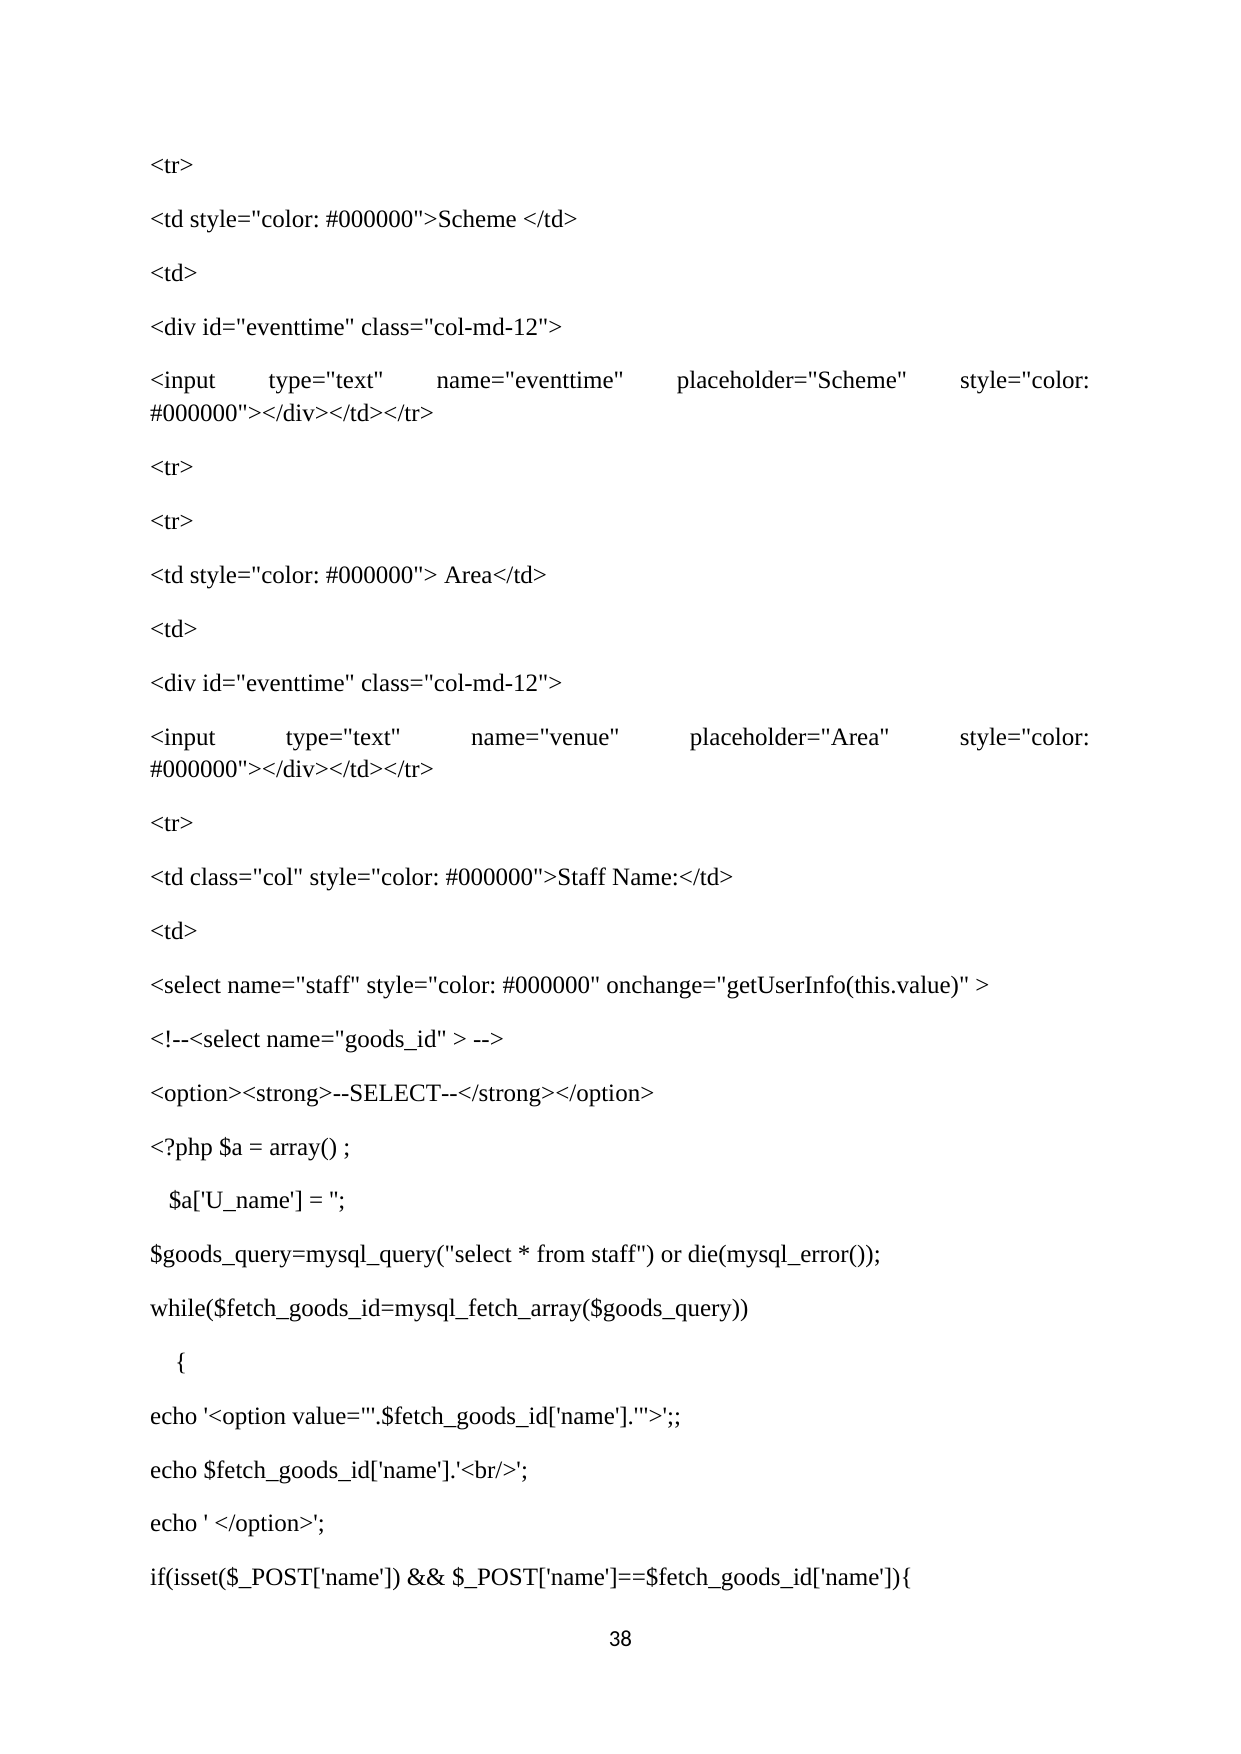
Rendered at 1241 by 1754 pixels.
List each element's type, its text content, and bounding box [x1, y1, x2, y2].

text <td style="color: #000000"> Area</td> [150, 560, 1090, 589]
text <div id="eventtime" class="col-md-12"> [150, 668, 1090, 696]
text <option><strong>--SELECT--</strong></option> [150, 1078, 1090, 1106]
text <tr> [150, 808, 1090, 837]
text <tr> [150, 506, 1090, 535]
text if(isset($_POST['name']) && $_POST['name']==$fetch_goods_id['name']){ [150, 1562, 1090, 1591]
text { [150, 1347, 1090, 1376]
text <select name="staff" style="color: #000000" onchange="getUserInfo(this.value)" > [150, 970, 1090, 999]
text <input type="text" name="eventtime" placeholder="Scheme" style="color: #000000"></div></td></tr> [150, 365, 1090, 427]
text <td> [150, 258, 1090, 286]
text <td style="color: #000000">Scheme </td> [150, 204, 1090, 233]
text <?php $a = array() ; [150, 1132, 1090, 1160]
text echo $fetch_goods_id['name'].'<br/>'; [150, 1455, 1090, 1483]
text <tr> [150, 452, 1090, 481]
text <td class="col" style="color: #000000">Staff Name:</td> [150, 862, 1090, 891]
text echo ' </option>'; [150, 1508, 1090, 1537]
text <tr> [150, 150, 1090, 179]
text <td> [150, 916, 1090, 945]
text $a['U_name'] = ''; [150, 1185, 1090, 1214]
text while($fetch_goods_id=mysql_fetch_array($goods_query)) [150, 1293, 1090, 1322]
text <!--<select name="goods_id" > --> [150, 1024, 1090, 1053]
text echo '<option value="'.$fetch_goods_id['name'].'">';; [150, 1401, 1090, 1429]
text <td> [150, 614, 1090, 643]
text $goods_query=mysql_query("select * from staff") or die(mysql_error()); [150, 1239, 1090, 1268]
text <div id="eventtime" class="col-md-12"> [150, 312, 1090, 340]
text <input type="text" name="venue" placeholder="Area" style="color: #000000"></div></td></tr> [150, 722, 1090, 783]
